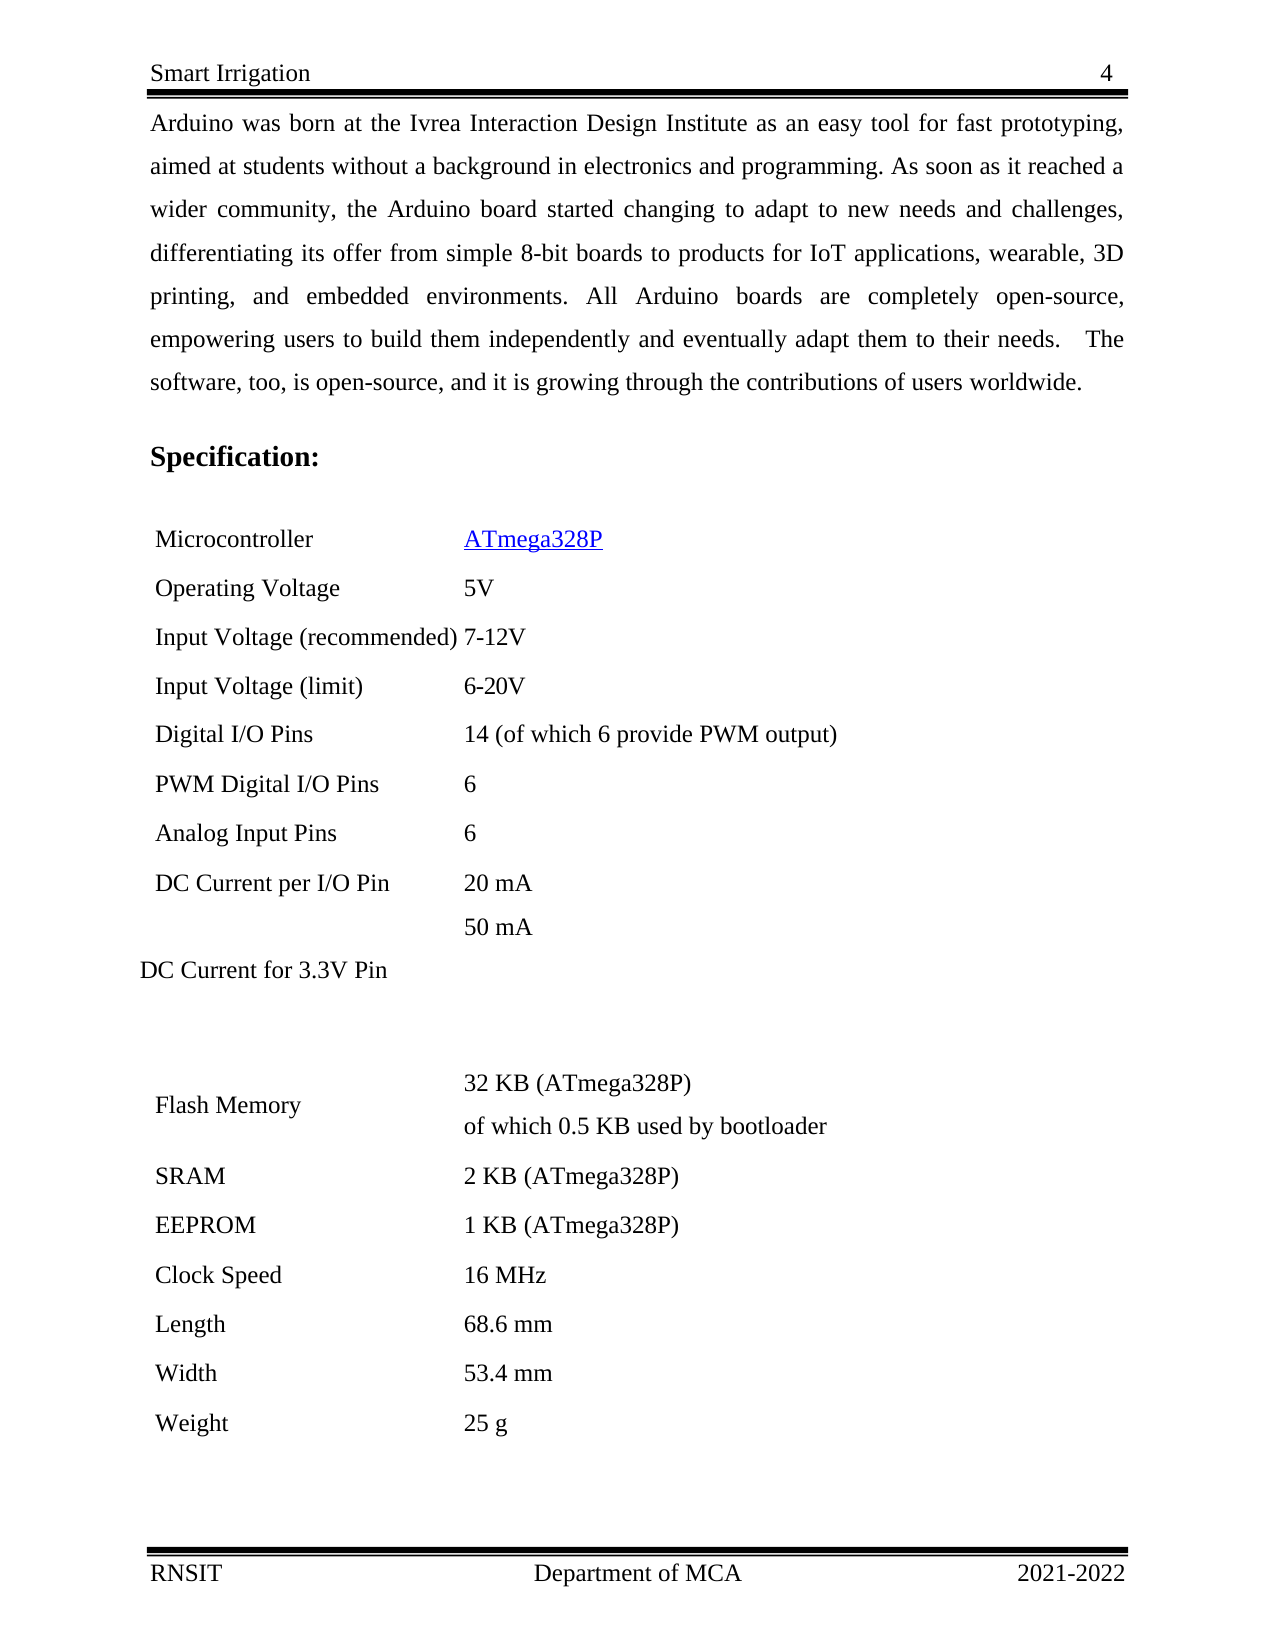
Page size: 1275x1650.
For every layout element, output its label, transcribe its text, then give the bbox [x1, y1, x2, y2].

text Clock Speed 16 MHz [155, 1260, 1137, 1288]
text Analog Input Pins 6 [155, 818, 1137, 847]
text 32 KB (ATmega328P) [464, 1068, 1137, 1097]
text Flash Memory [155, 1090, 305, 1119]
text DC Current per I/O Pin 20 mA [155, 868, 1137, 897]
text 50 mA [464, 917, 1137, 940]
text EEPROM 1 KB (ATmega328P) [155, 1210, 1137, 1239]
text Length 68.6 mm [155, 1309, 1137, 1338]
text Weight 25 g [155, 1408, 1137, 1437]
text DC Current for 3.3V Pin [139, 960, 1137, 983]
subtitle Specification: [150, 439, 1137, 473]
text Microcontroller ATmega328P [155, 524, 1137, 552]
text Arduino was born at the Ivrea Interaction Design Institute as an easy tool for fast prototyping, aimed at students without a background in electronics and programming. As soon as it reached a wider community, the Arduino board started changing to adapt to new needs and challenges, differentiating its offer from simple 8-bit boards to products for IoT applications, wearable, 3D printing, and embedded environments. All Arduino boards are completely open-source, empowering users to build them independently and eventually adapt them to their needs. The software, too, is open-source, and it is growing through the contributions of users worldwide. [150, 108, 1125, 396]
text Digital I/O Pins 14 (of which 6 provide PWM output) [155, 720, 1137, 748]
text of which 0.5 KB used by bootloader [464, 1111, 1137, 1140]
text SRAM 2 KB (ATmega328P) [155, 1161, 1137, 1190]
text Width 53.4 mm [155, 1358, 1137, 1387]
text Operating Voltage 5V Input Voltage (recommended) 7-12V Input Voltage (limit) 6-20V [155, 573, 528, 700]
text PWM Digital I/O Pins 6 [155, 769, 1137, 798]
